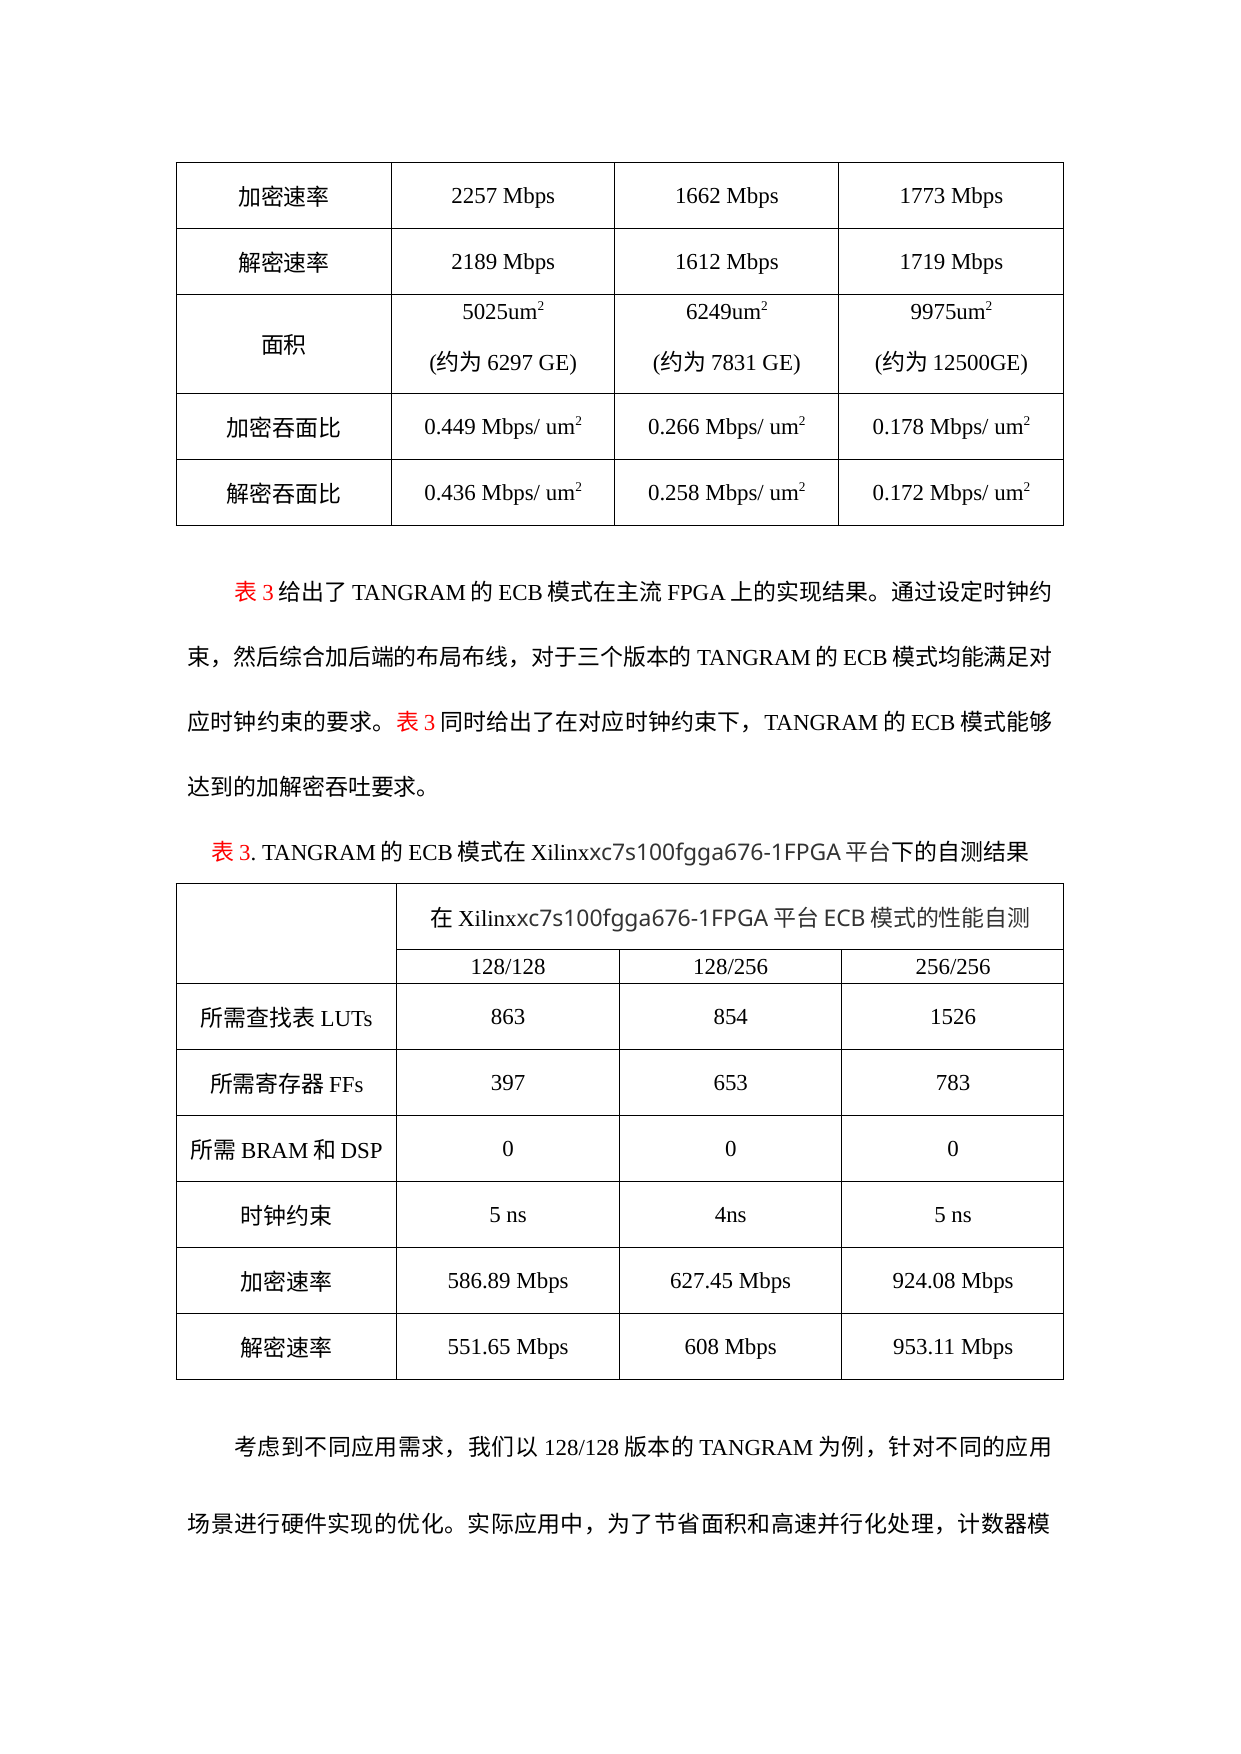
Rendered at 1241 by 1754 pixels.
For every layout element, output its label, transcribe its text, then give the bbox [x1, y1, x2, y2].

table_cell 解密速率 [177, 229, 391, 294]
table_cell 5 ns [842, 1182, 1063, 1247]
table_cell 所需BRAM和DSP [177, 1116, 396, 1181]
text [187, 1413, 1053, 1556]
table_cell 653 [620, 1050, 841, 1115]
table_cell 128/256 [620, 950, 841, 983]
table_cell 5025um2 (约为6297 GE) [392, 295, 614, 393]
table_cell 1719 Mbps [839, 229, 1063, 294]
table_cell 解密吞面比 [177, 460, 391, 525]
table_cell 953.11 Mbps [842, 1314, 1063, 1379]
table_cell 2257 Mbps [392, 163, 614, 228]
table_cell 0.178 Mbps/ um2 [839, 394, 1063, 459]
table_cell 0.266 Mbps/ um2 [615, 394, 838, 459]
table_header [177, 884, 396, 983]
table_cell 0.436 Mbps/ um2 [392, 460, 614, 525]
table_cell 1773 Mbps [839, 163, 1063, 228]
table_cell 0.172 Mbps/ um2 [839, 460, 1063, 525]
table_cell 时钟约束 [177, 1182, 396, 1247]
table_cell 397 [397, 1050, 619, 1115]
table_cell 863 [397, 984, 619, 1049]
table_cell 924.08 Mbps [842, 1248, 1063, 1313]
table_cell 128/128 [397, 950, 619, 983]
text 表3. TANGRAM的ECB模式在Xilinxxc7s100fgga676-1FPGA平台下的自测结果 [187, 818, 1053, 883]
table_cell 解密速率 [177, 1314, 396, 1379]
table_cell 783 [842, 1050, 1063, 1115]
table_cell 0.258 Mbps/ um2 [615, 460, 838, 525]
table_cell 加密速率 [177, 163, 391, 228]
table_cell 面积 [177, 295, 391, 393]
table_cell 4ns [620, 1182, 841, 1247]
table_cell 586.89 Mbps [397, 1248, 619, 1313]
table_header 在Xilinxxc7s100fgga676-1FPGA平台ECB模式的性能自测 [397, 884, 1063, 949]
table_cell 0 [620, 1116, 841, 1181]
table_cell 5 ns [397, 1182, 619, 1247]
table_cell 608 Mbps [620, 1314, 841, 1379]
table_cell 1612 Mbps [615, 229, 838, 294]
table_cell 所需查找表 LUTs [177, 984, 396, 1049]
table_cell 551.65 Mbps [397, 1314, 619, 1379]
table_cell 0.449 Mbps/ um2 [392, 394, 614, 459]
table_cell 加密吞面比 [177, 394, 391, 459]
text 表3给出了TANGRAM的ECB模式在主流FPGA上的实现结果。通过设定时钟约束，然后综合加后端的布局布线，对于三个版本的TANGRAM的ECB模式均能满足对应时钟约束的要求。表3同时给出了在对应时钟约束下，TANGRAM的ECB模式能够达到的加解密吞吐要求。 [187, 558, 1053, 818]
table_cell 627.45 Mbps [620, 1248, 841, 1313]
table_cell 0 [397, 1116, 619, 1181]
table_cell 6249um2 (约为7831 GE) [615, 295, 838, 393]
table_cell 1662 Mbps [615, 163, 838, 228]
table_cell 854 [620, 984, 841, 1049]
table_cell 9975um2 (约为12500GE) [839, 295, 1063, 393]
table_cell 0 [842, 1116, 1063, 1181]
table_cell 所需寄存器FFs [177, 1050, 396, 1115]
table_cell 1526 [842, 984, 1063, 1049]
table_cell 2189 Mbps [392, 229, 614, 294]
table_cell 加密速率 [177, 1248, 396, 1313]
table_cell 256/256 [842, 950, 1063, 983]
